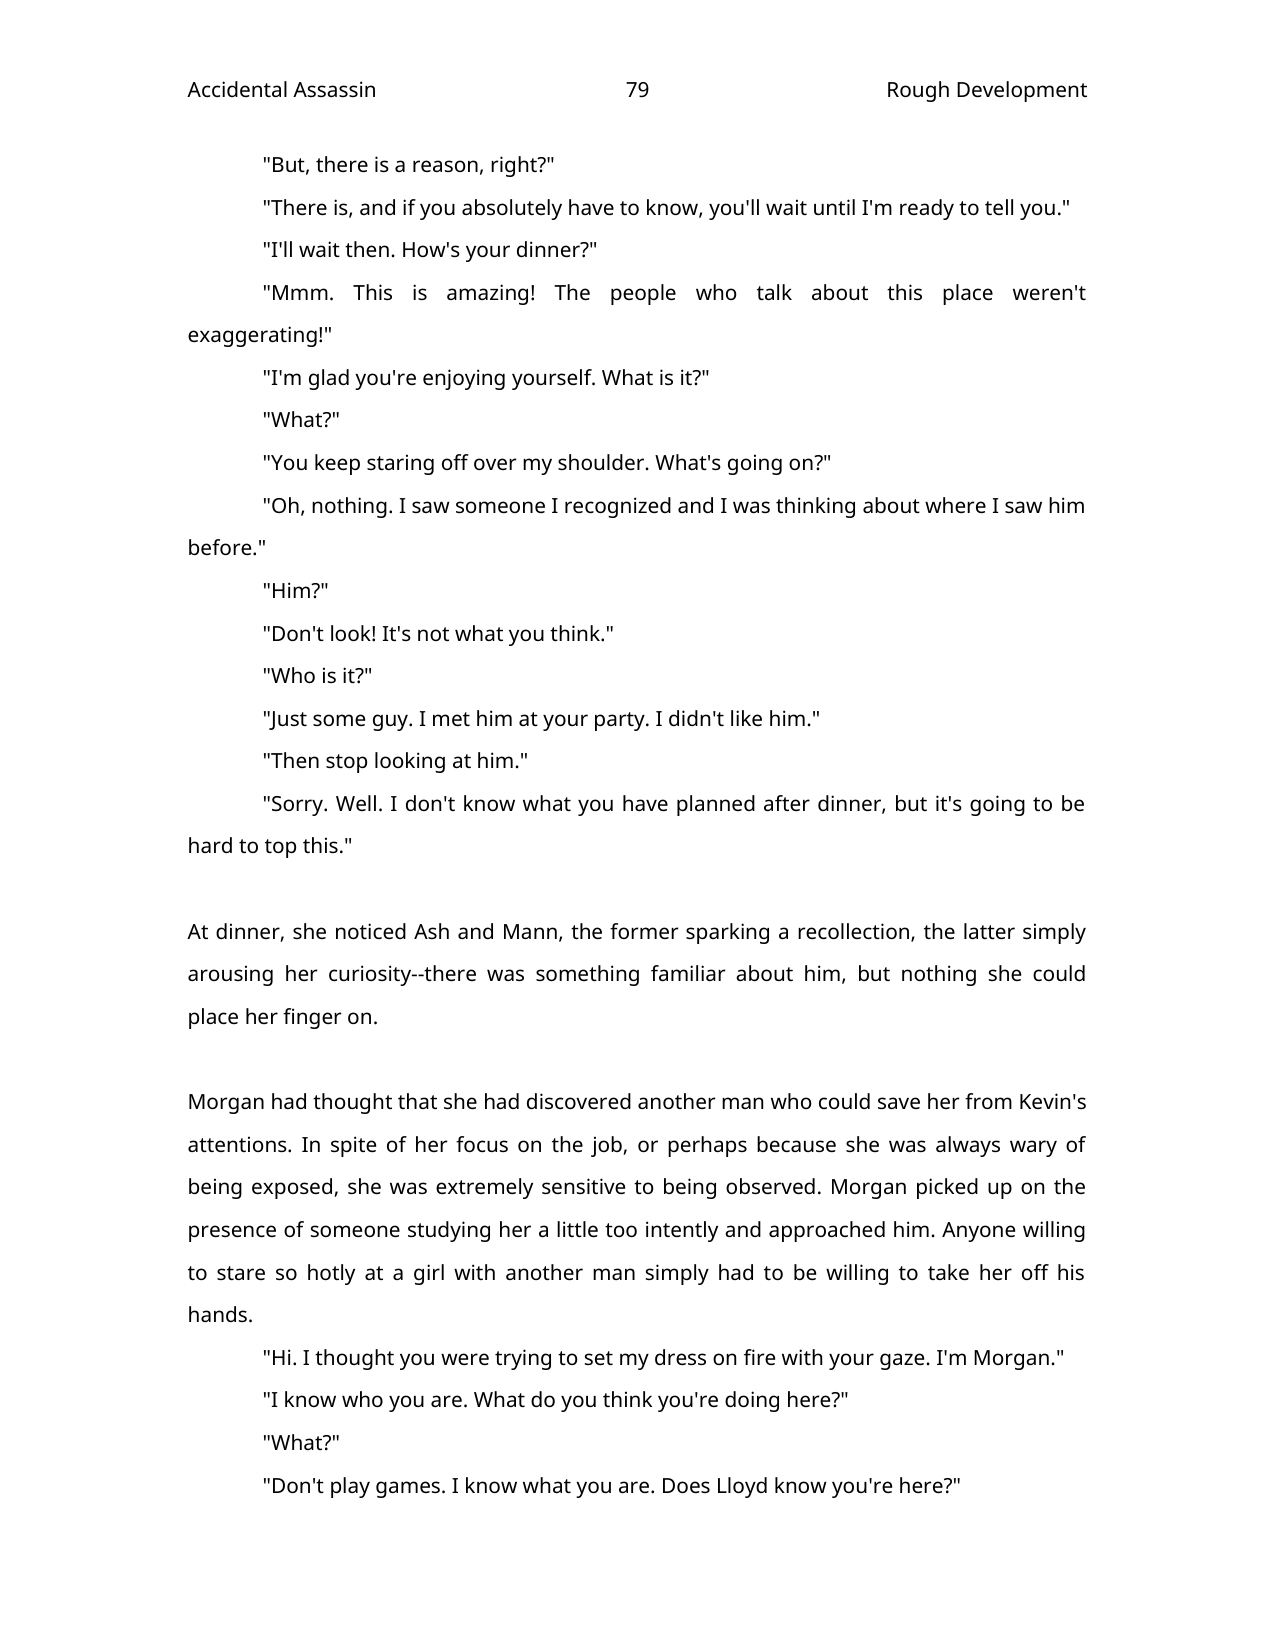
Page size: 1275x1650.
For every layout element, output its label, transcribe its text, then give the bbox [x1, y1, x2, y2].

text "Who is it?" [187, 661, 1087, 690]
text "There is, and if you absolutely have to know, you'll wait until I'm ready to tell you." [187, 193, 1087, 221]
text "You keep staring off over my shoulder. What's going on?" [187, 448, 1087, 477]
text "I know who you are. What do you think you're doing here?" [187, 1386, 1087, 1414]
text "I'll wait then. How's your dinner?" [187, 235, 1087, 264]
text "Mmm. This is amazing! The people who talk about this place weren't exaggerating!" [187, 278, 1087, 349]
text "Him?" [187, 576, 1087, 604]
text "But, there is a reason, right?" [187, 150, 1087, 178]
text "Just some guy. I met him at your party. I didn't like him." [187, 704, 1087, 732]
text "What?" [187, 406, 1087, 434]
text "Hi. I thought you were trying to set my dress on fire with your gaze. I'm Morgan." [187, 1343, 1087, 1371]
text "What?" [187, 1428, 1087, 1457]
text "Then stop looking at him." [187, 746, 1087, 775]
text "Oh, nothing. I saw someone I recognized and I was thinking about where I saw him before." [187, 491, 1087, 562]
text Morgan had thought that she had discovered another man who could save her from Kevin's attentions. In spite of her focus on the job, or perhaps because she was always wary of being exposed, she was extremely sensitive to being observed. Morgan picked up on the presence of someone studying her a little too intently and approached him. Anyone willing to stare so hotly at a girl with another man simply had to be willing to take her off his hands. [187, 1087, 1087, 1329]
text "I'm glad you're enjoying yourself. What is it?" [187, 363, 1087, 391]
text "Don't play games. I know what you are. Does Lloyd know you're here?" [187, 1471, 1087, 1499]
text "Sorry. Well. I don't know what you have planned after dinner, but it's going to be hard to top this." [187, 789, 1087, 860]
text At dinner, she noticed Ash and Mann, the former sparking a recollection, the latter simply arousing her curiosity--there was something familiar about him, but nothing she could place her finger on. [187, 917, 1087, 1031]
text "Don't look! It's not what you think." [187, 619, 1087, 647]
